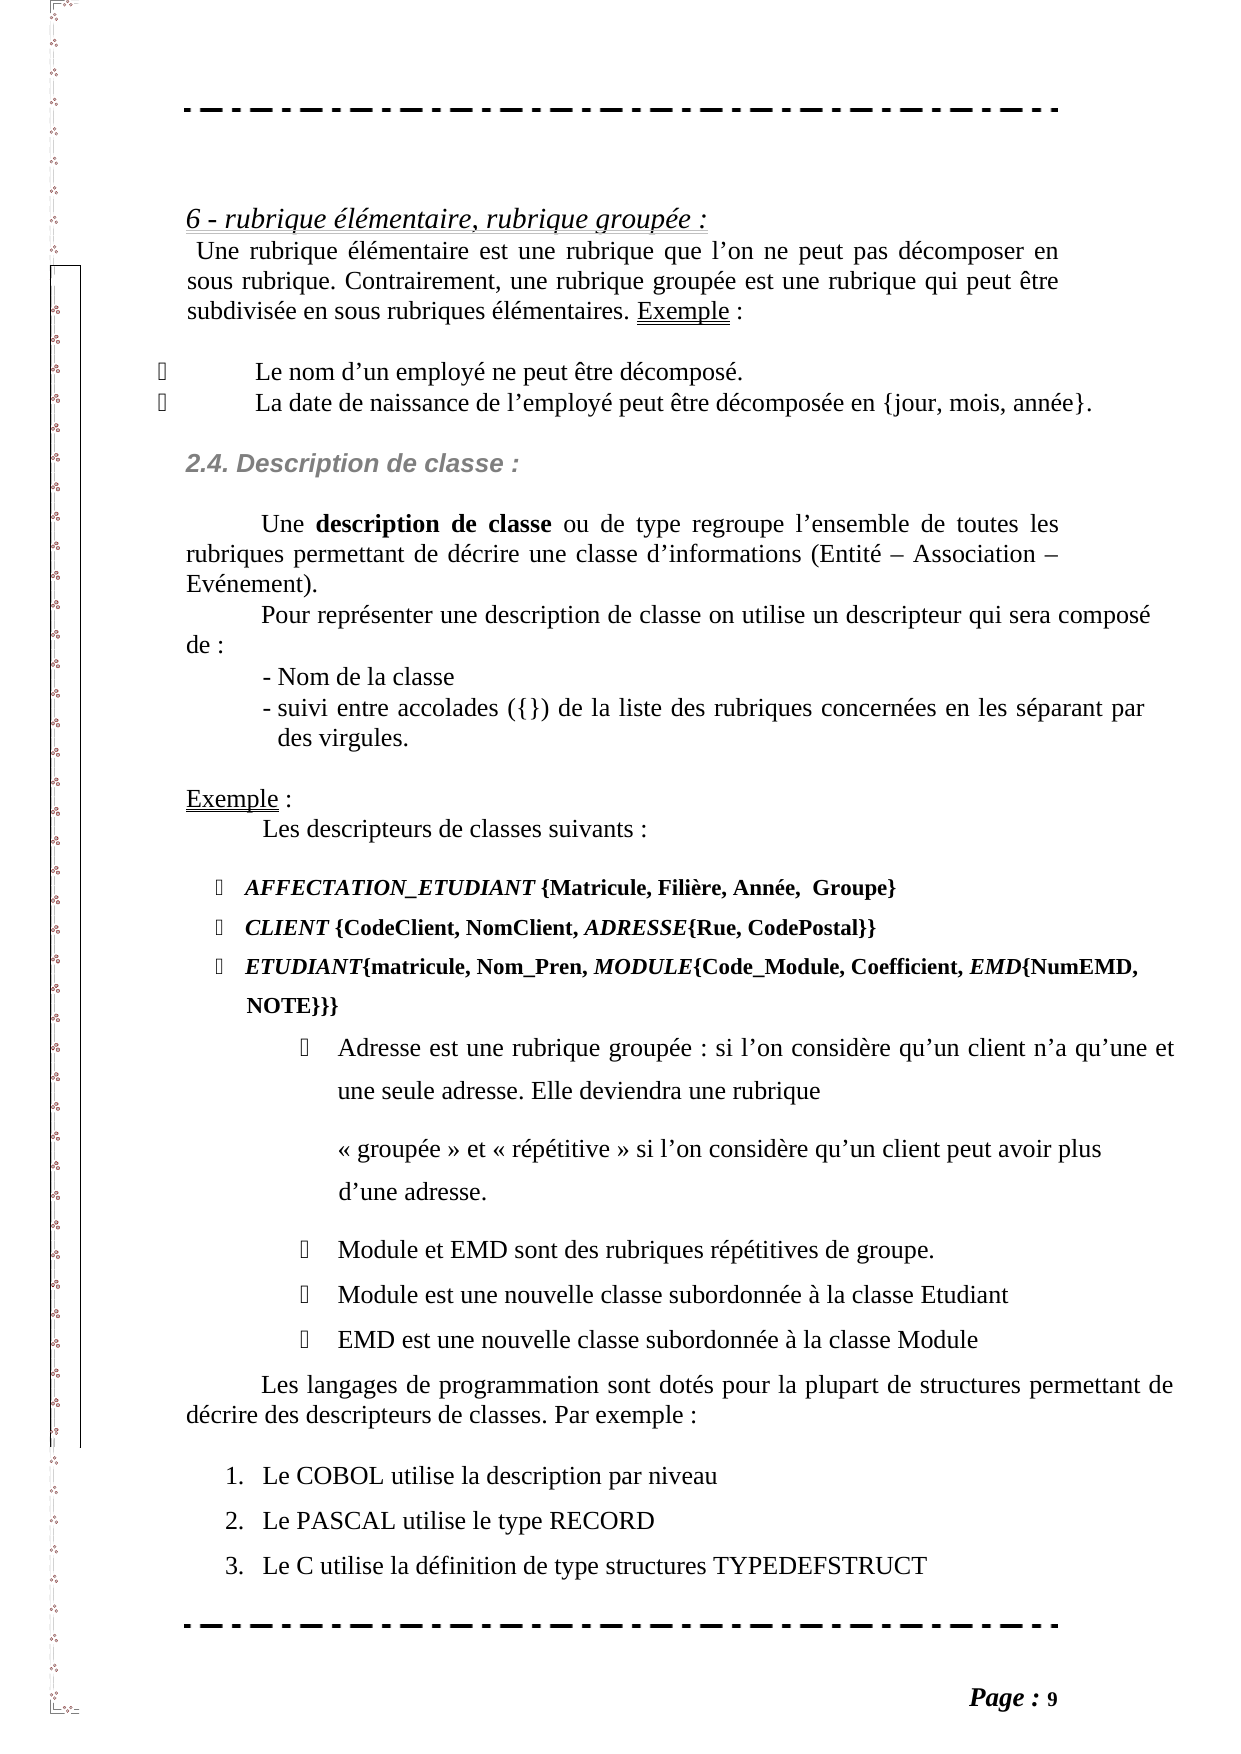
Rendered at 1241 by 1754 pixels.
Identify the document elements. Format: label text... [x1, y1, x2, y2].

list Nom de la classe [262, 661, 1147, 691]
text « groupée » et « répétitive » si l’on considère qu’un client peut avoir plus d’une adresse. [337, 1133, 1103, 1206]
list Le nom d’un employé ne peut être décomposé. [158, 356, 1140, 386]
list Module est une nouvelle classe subordonnée à la classe Etudiant [300, 1279, 1176, 1309]
list Le COBOL utilise la description par niveau [225, 1460, 1176, 1490]
text Les langages de programmation sont dotés pour la plupart de structures permettant de décrire des descripteurs de classes. Par exemple : [186, 1369, 1176, 1429]
list Le PASCAL utilise le type RECORD [225, 1505, 1176, 1535]
list Module et EMD sont des rubriques répétitives de groupe. [300, 1234, 1176, 1264]
subtitle 6 - rubrique élémentaire, rubrique groupée : [186, 202, 1178, 235]
subtitle 2.4. Description de classe : [186, 448, 1178, 478]
list CLIENT {CodeClient, NomClient, ADRESSE{Rue, CodePostal}} [215, 914, 1178, 940]
list AFFECTATION_ETUDIANT {Matricule, Filière, Année, Groupe} [215, 874, 1178, 901]
text NOTE}}} [246, 992, 1178, 1019]
text Une description de classe ou de type regroupe l’ensemble de toutes les rubriques permettant de décrire une classe d’informations (Entité – Association – Evénement). [186, 508, 1060, 598]
text Exemple : [186, 783, 1178, 813]
list Le C utilise la définition de type structures TYPEDEFSTRUCT [225, 1550, 1176, 1580]
list EMD est une nouvelle classe subordonnée à la classe Module [300, 1324, 1176, 1354]
picture [51, 266, 80, 1447]
picture [184, 108, 1058, 112]
list suivi entre accolades ({}) de la liste des rubriques concernées en les séparant par des virgules. [262, 692, 1147, 752]
text Une rubrique élémentaire est une rubrique que l’on ne peut pas décomposer en sous rubrique. Contrairement, une rubrique groupée est une rubrique qui peut être subdivisée en sous rubriques élémentaires. Exemple : [186, 235, 1060, 325]
list ETUDIANT{matricule, Nom_Pren, MODULE{Code_Module, Coefficient, EMD{NumEMD, [215, 953, 1178, 979]
list La date de naissance de l’employé peut être décomposée en {jour, mois, année}. [158, 387, 1140, 417]
picture [184, 1624, 1058, 1628]
list Adresse est une rubrique groupée : si l’on considère qu’un client n’a qu’une et une seule adresse. Elle deviendra une rubrique [300, 1032, 1176, 1105]
text Pour représenter une description de classe on utilise un descripteur qui sera composé de : [186, 599, 1152, 659]
text Les descripteurs de classes suivants : [262, 813, 1176, 843]
